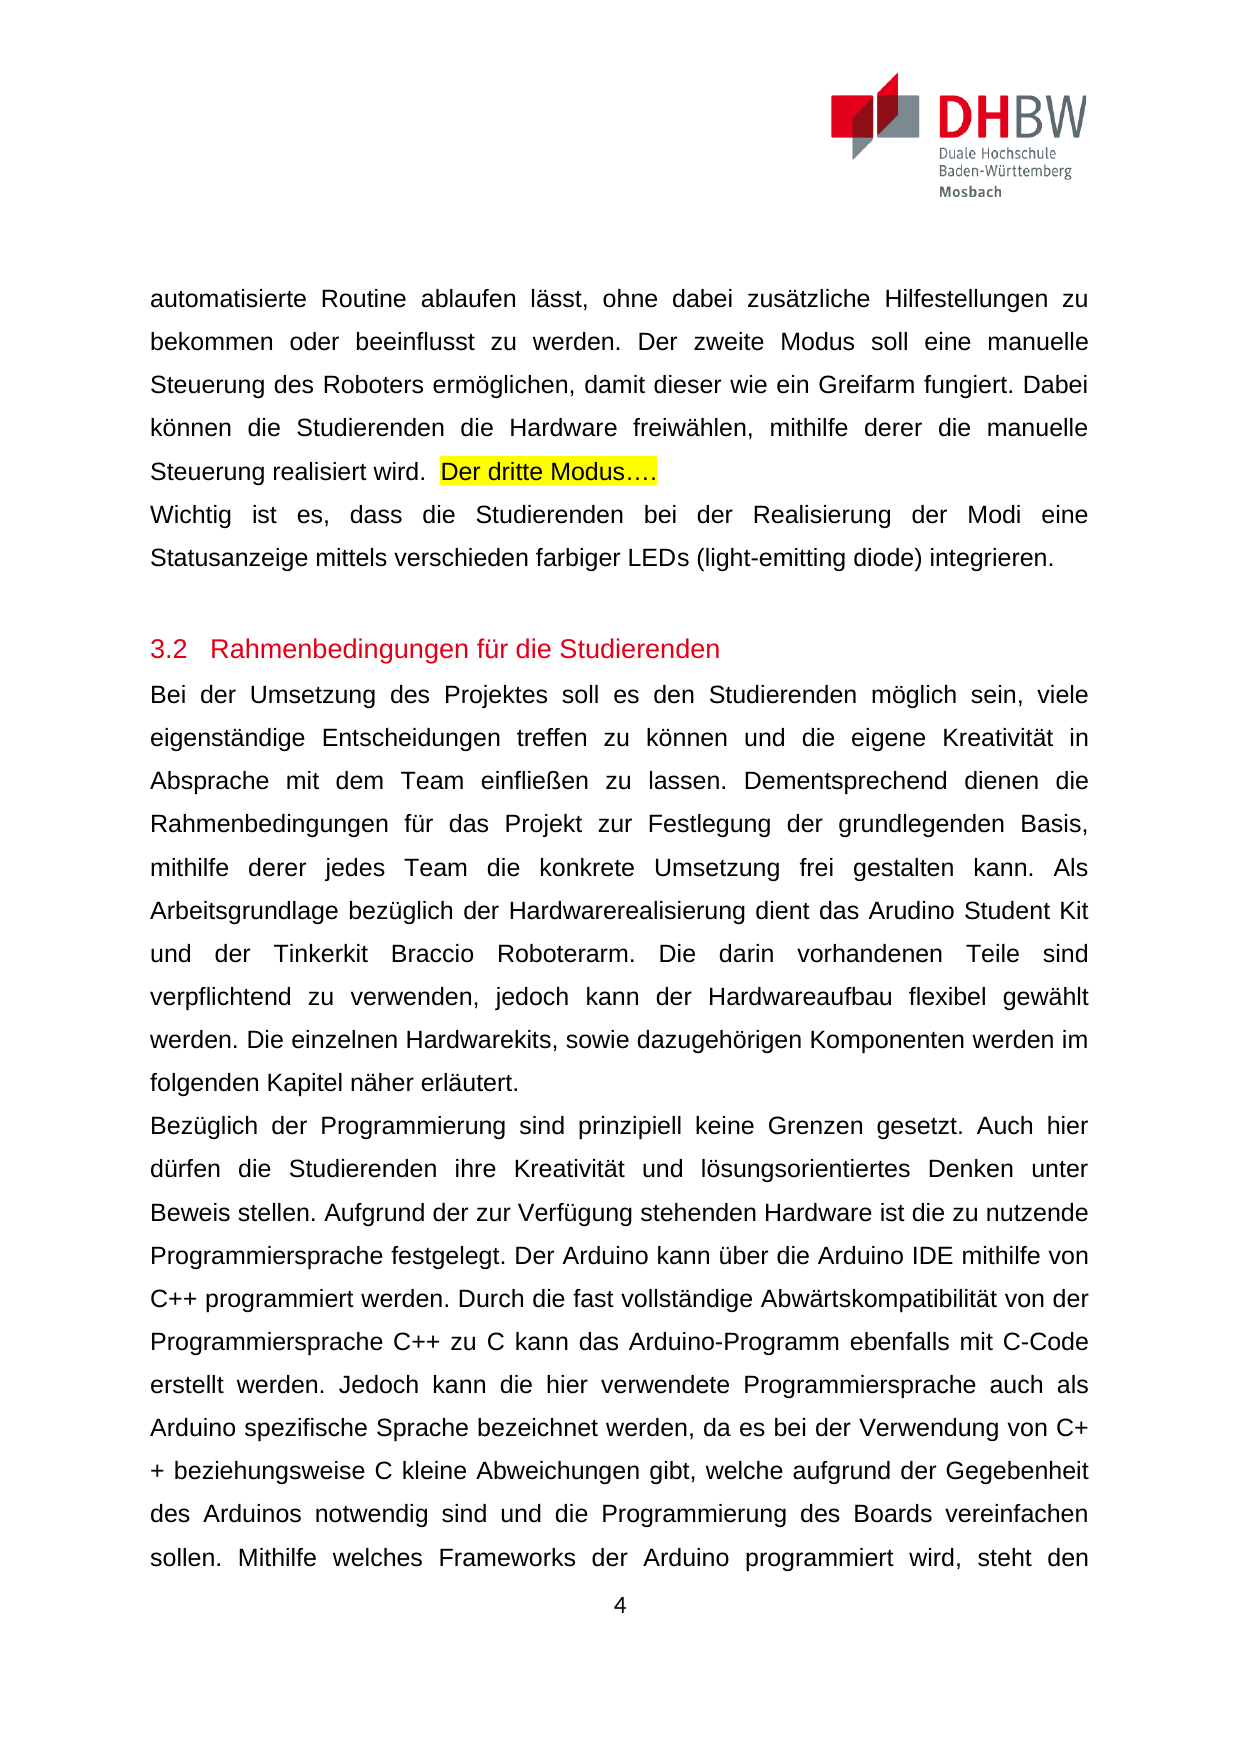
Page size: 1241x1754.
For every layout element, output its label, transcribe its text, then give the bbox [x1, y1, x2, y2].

text Wichtig ist es, dass die Studierenden bei der Realisierung der Modi eine Statusanzeige mittels verschieden farbiger LEDs (light-emitting diode) integrieren. [150, 499, 1090, 571]
picture [831, 73, 1087, 197]
text Bei der Umsetzung des Projektes soll es den Studierenden möglich sein, viele eigenständige Entscheidungen treffen zu können und die eigene Kreativität in Absprache mit dem Team einfließen zu lassen. Dementsprechend dienen die Rahmenbedingungen für das Projekt zur Festlegung der grundlegenden Basis, mithilfe derer jedes Team die konkrete Umsetzung frei gestalten kann. Als Arbeitsgrundlage bezüglich der Hardwarerealisierung dient das Arudino Student Kit und der Tinkerkit Braccio Roboterarm. Die darin vorhandenen Teile sind verpflichtend zu verwenden, jedoch kann der Hardwareaufbau flexibel gewählt werden. Die einzelnen Hardwarekits, sowie dazugehörigen Komponenten werden im folgenden Kapitel näher erläutert. [150, 680, 1090, 1097]
subtitle Rahmenbedingungen für die Studierenden [150, 633, 1090, 664]
